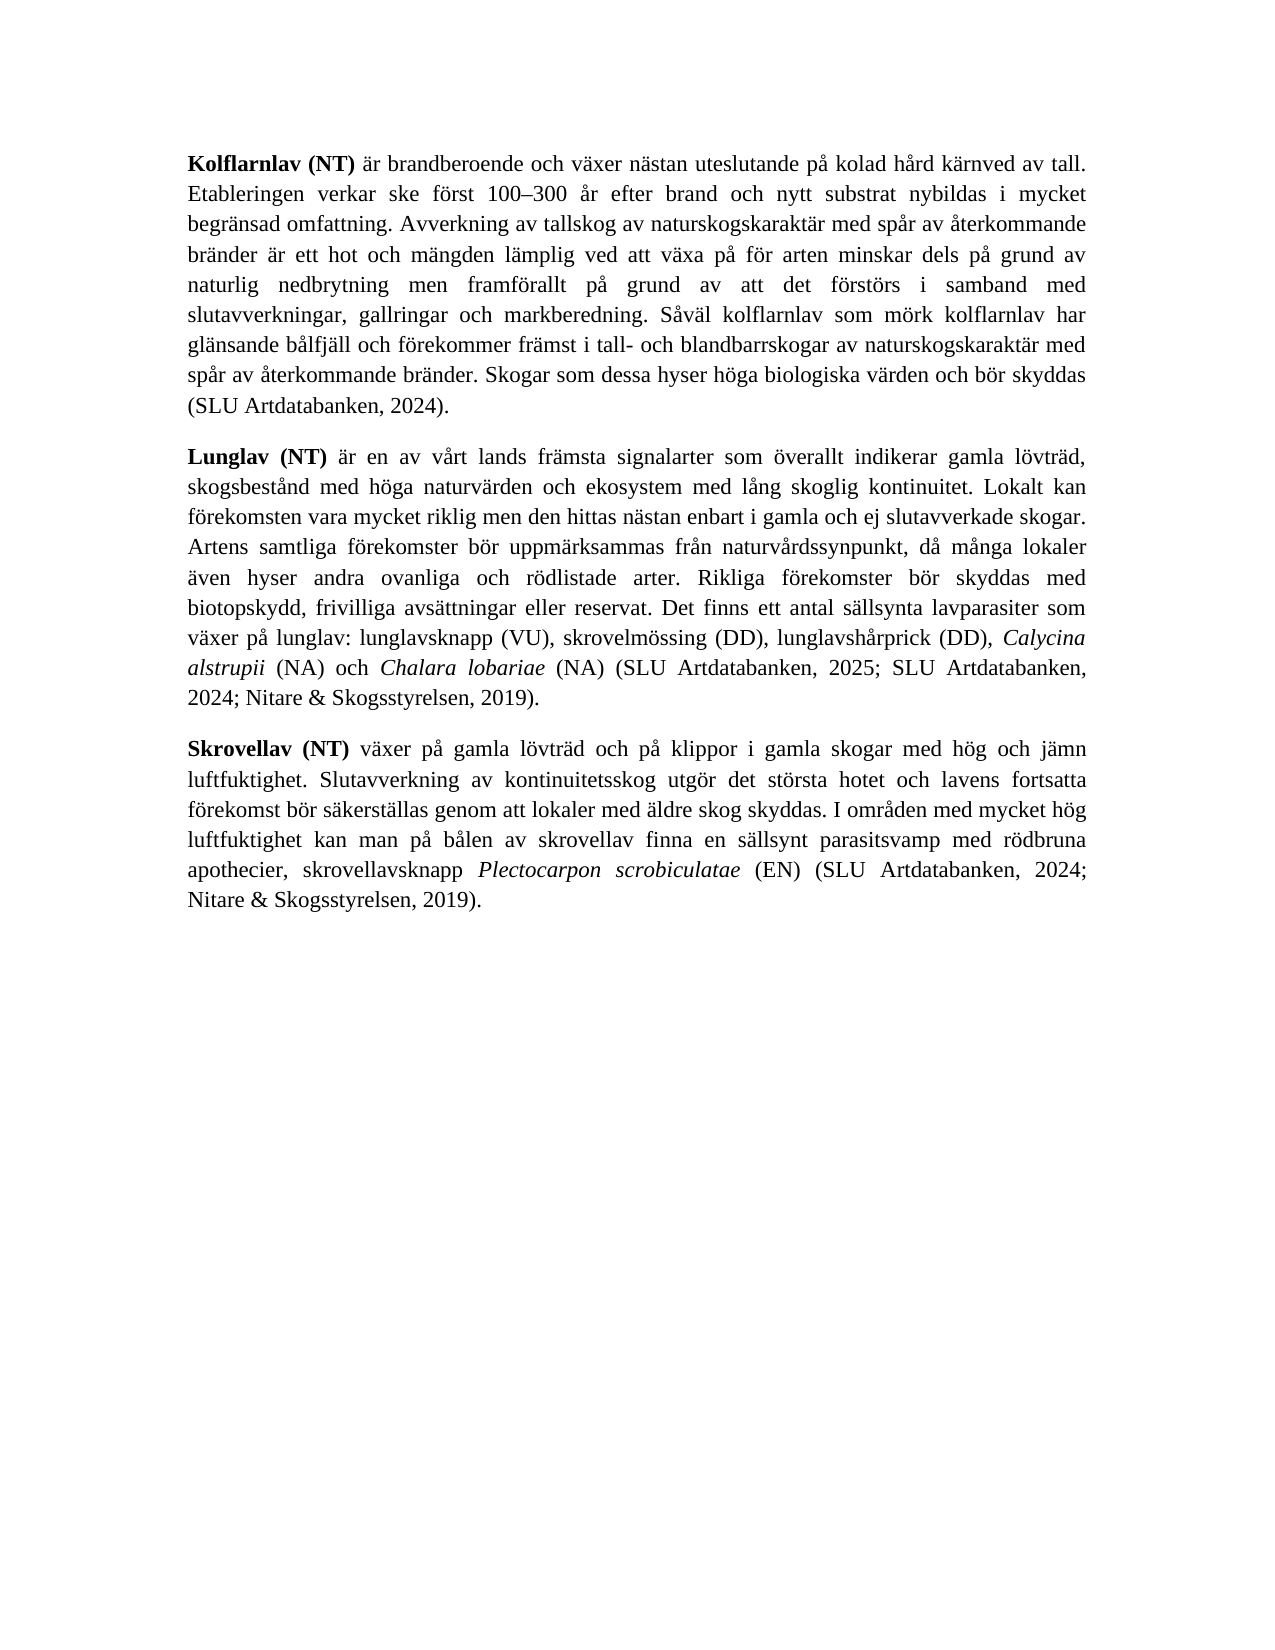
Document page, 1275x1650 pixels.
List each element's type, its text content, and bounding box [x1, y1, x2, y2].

text Lunglav (NT) är en av vårt lands främsta signalarter som överallt indikerar gamla lövträd, skogsbestånd med höga naturvärden och ekosystem med lång skoglig kontinuitet. Lokalt kan förekomsten vara mycket riklig men den hittas nästan enbart i gamla och ej slutavverkade skogar. Artens samtliga förekomster bör uppmärksammas från naturvårdssynpunkt, då många lokaler även hyser andra ovanliga och rödlistade arter. Rikliga förekomster bör skyddas med biotopskydd, frivilliga avsättningar eller reservat. Det finns ett antal sällsynta lavparasiter som växer på lunglav: lunglavsknapp (VU), skrovelmössing (DD), lunglavshårprick (DD), Calycina alstrupii (NA) och Chalara lobariae (NA) (SLU Artdatabanken, 2025; SLU Artdatabanken, 2024; Nitare & Skogsstyrelsen, 2019). [187, 443, 1087, 711]
text Kolflarnlav (NT) är brandberoende och växer nästan uteslutande på kolad hård kärnved av tall. Etableringen verkar ske först 100–300 år efter brand och nytt substrat nybildas i mycket begränsad omfattning. Avverkning av tallskog av naturskogskaraktär med spår av återkommande bränder är ett hot och mängden lämplig ved att växa på för arten minskar dels på grund av naturlig nedbrytning men framförallt på grund av att det förstörs i samband med slutavverkningar, gallringar och markberedning. Såväl kolflarnlav som mörk kolflarnlav har glänsande bålfjäll och förekommer främst i tall- och blandbarrskogar av naturskogskaraktär med spår av återkommande bränder. Skogar som dessa hyser höga biologiska värden och bör skyddas (SLU Artdatabanken, 2024). [187, 150, 1087, 418]
text Skrovellav (NT) växer på gamla lövträd och på klippor i gamla skogar med hög och jämn luftfuktighet. Slutavverkning av kontinuitetsskog utgör det största hotet och lavens fortsatta förekomst bör säkerställas genom att lokaler med äldre skog skyddas. I områden med mycket hög luftfuktighet kan man på bålen av skrovellav finna en sällsynt parasitsvamp med rödbruna apothecier, skrovellavsknapp Plectocarpon scrobiculatae (EN) (SLU Artdatabanken, 2024; Nitare & Skogsstyrelsen, 2019). [187, 735, 1087, 913]
